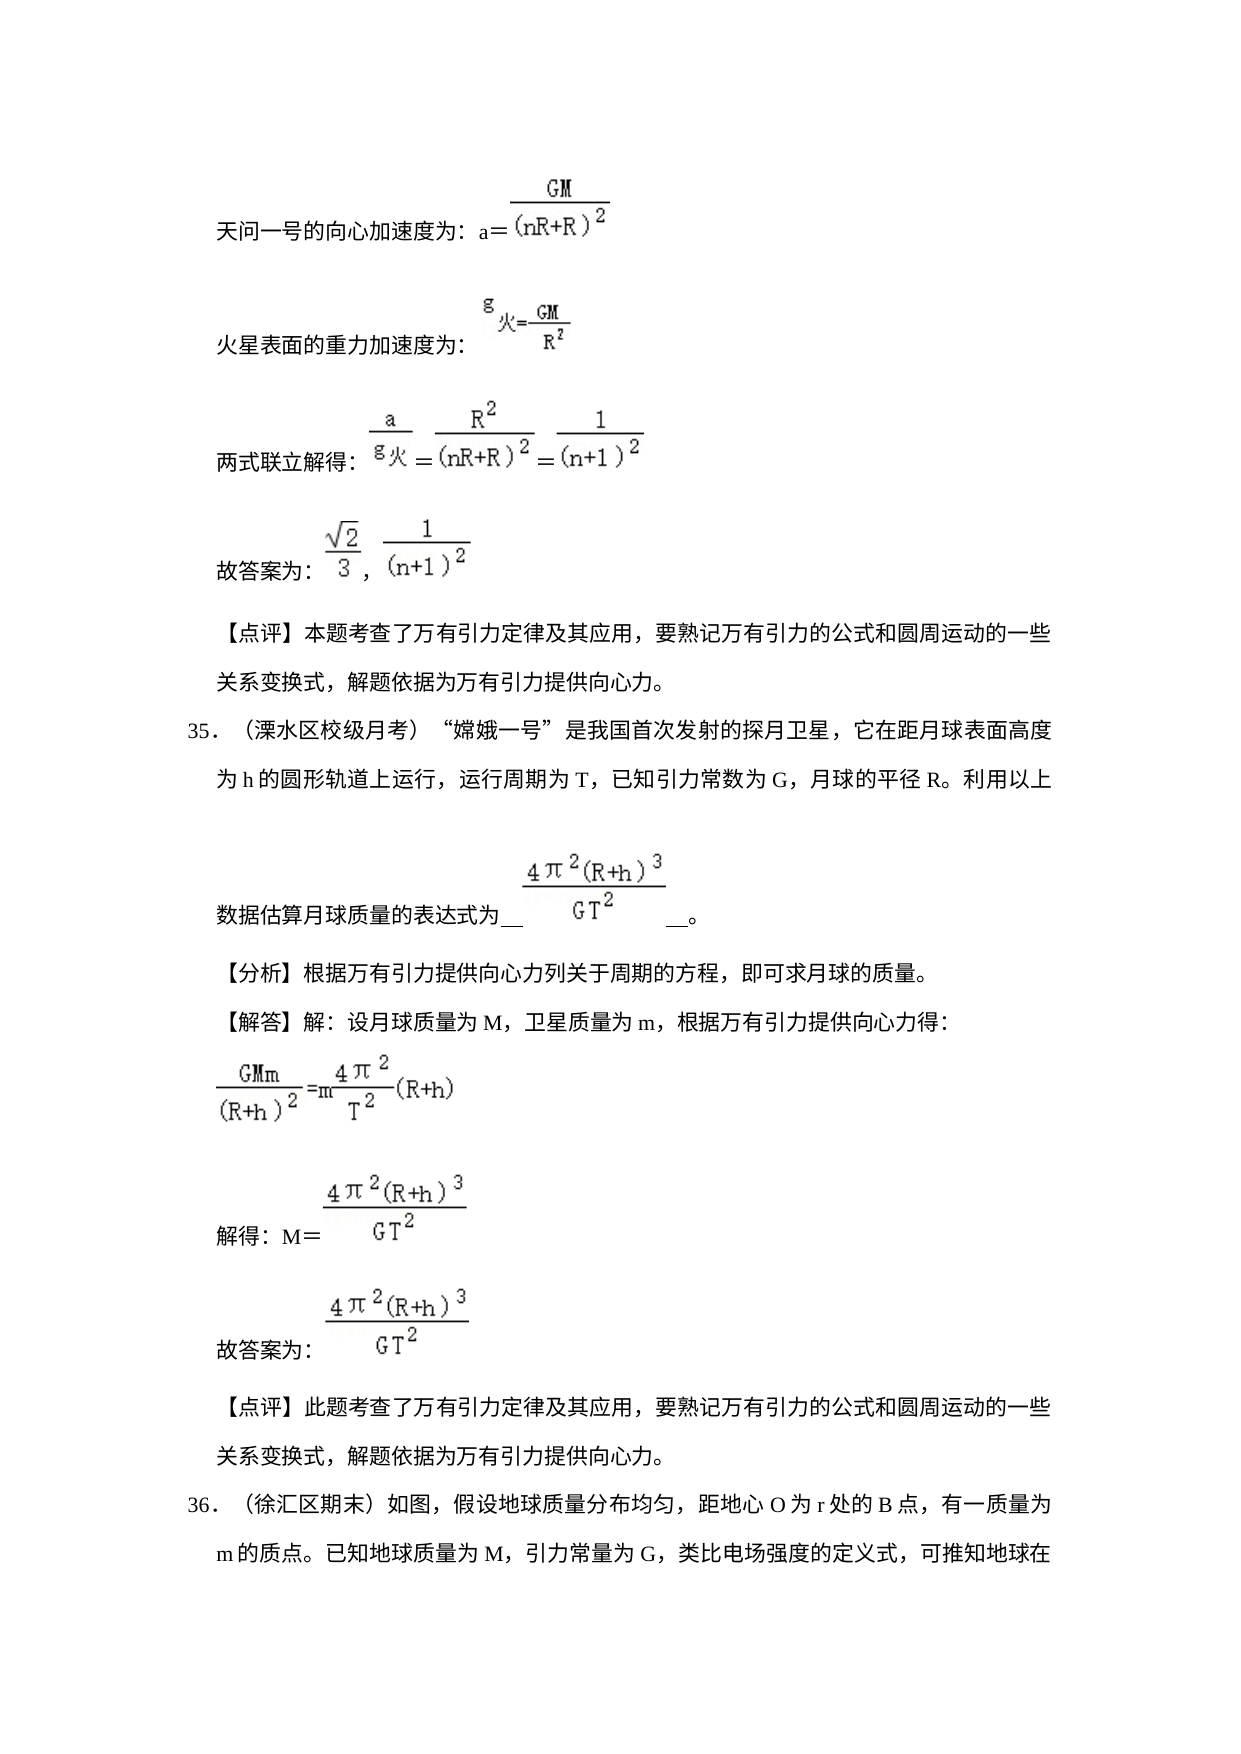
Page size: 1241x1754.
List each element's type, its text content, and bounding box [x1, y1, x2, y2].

picture [322, 1172, 467, 1245]
picture [510, 175, 611, 240]
text 天问一号的向心加速度为：a＝ [216, 162, 1053, 259]
picture [216, 1052, 459, 1125]
text 火星表面的重力加速度为： [216, 275, 1053, 373]
text 【分析】根据万有引力提供向心力列关于周期的方程，即可求月球的质量。 [216, 956, 1053, 988]
picture [556, 406, 644, 471]
picture [369, 404, 413, 471]
text 35．（溧水区校级月考）“嫦娥一号”是我国首次发射的探月卫星，它在距月球表面高度为h的圆形轨道上运行，运行周期为T，已知引力常数为G，月球的平径R。利用以上数据估算月球质量的表达式为 。 [187, 712, 1053, 940]
text 【解答】解：设月球质量为M，卫星质量为m，根据万有引力提供向心力得： [216, 1004, 1053, 1037]
picture [522, 852, 666, 924]
text 解得：M＝ [216, 1163, 1053, 1261]
text 故答案为： [216, 1277, 1053, 1374]
picture [478, 288, 571, 354]
picture [383, 515, 471, 580]
text 故答案为：， [216, 502, 1053, 599]
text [187, 1487, 1053, 1568]
text 【点评】此题考查了万有引力定律及其应用，要熟记万有引力的公式和圆周运动的一些关系变换式，解题依据为万有引力提供向心力。 [216, 1390, 1053, 1471]
picture [325, 1286, 469, 1359]
text 两式联立解得：＝＝ [216, 389, 1053, 486]
picture [434, 398, 535, 471]
picture [325, 521, 362, 580]
text 【点评】本题考查了万有引力定律及其应用，要熟记万有引力的公式和圆周运动的一些关系变换式，解题依据为万有引力提供向心力。 [216, 615, 1053, 697]
